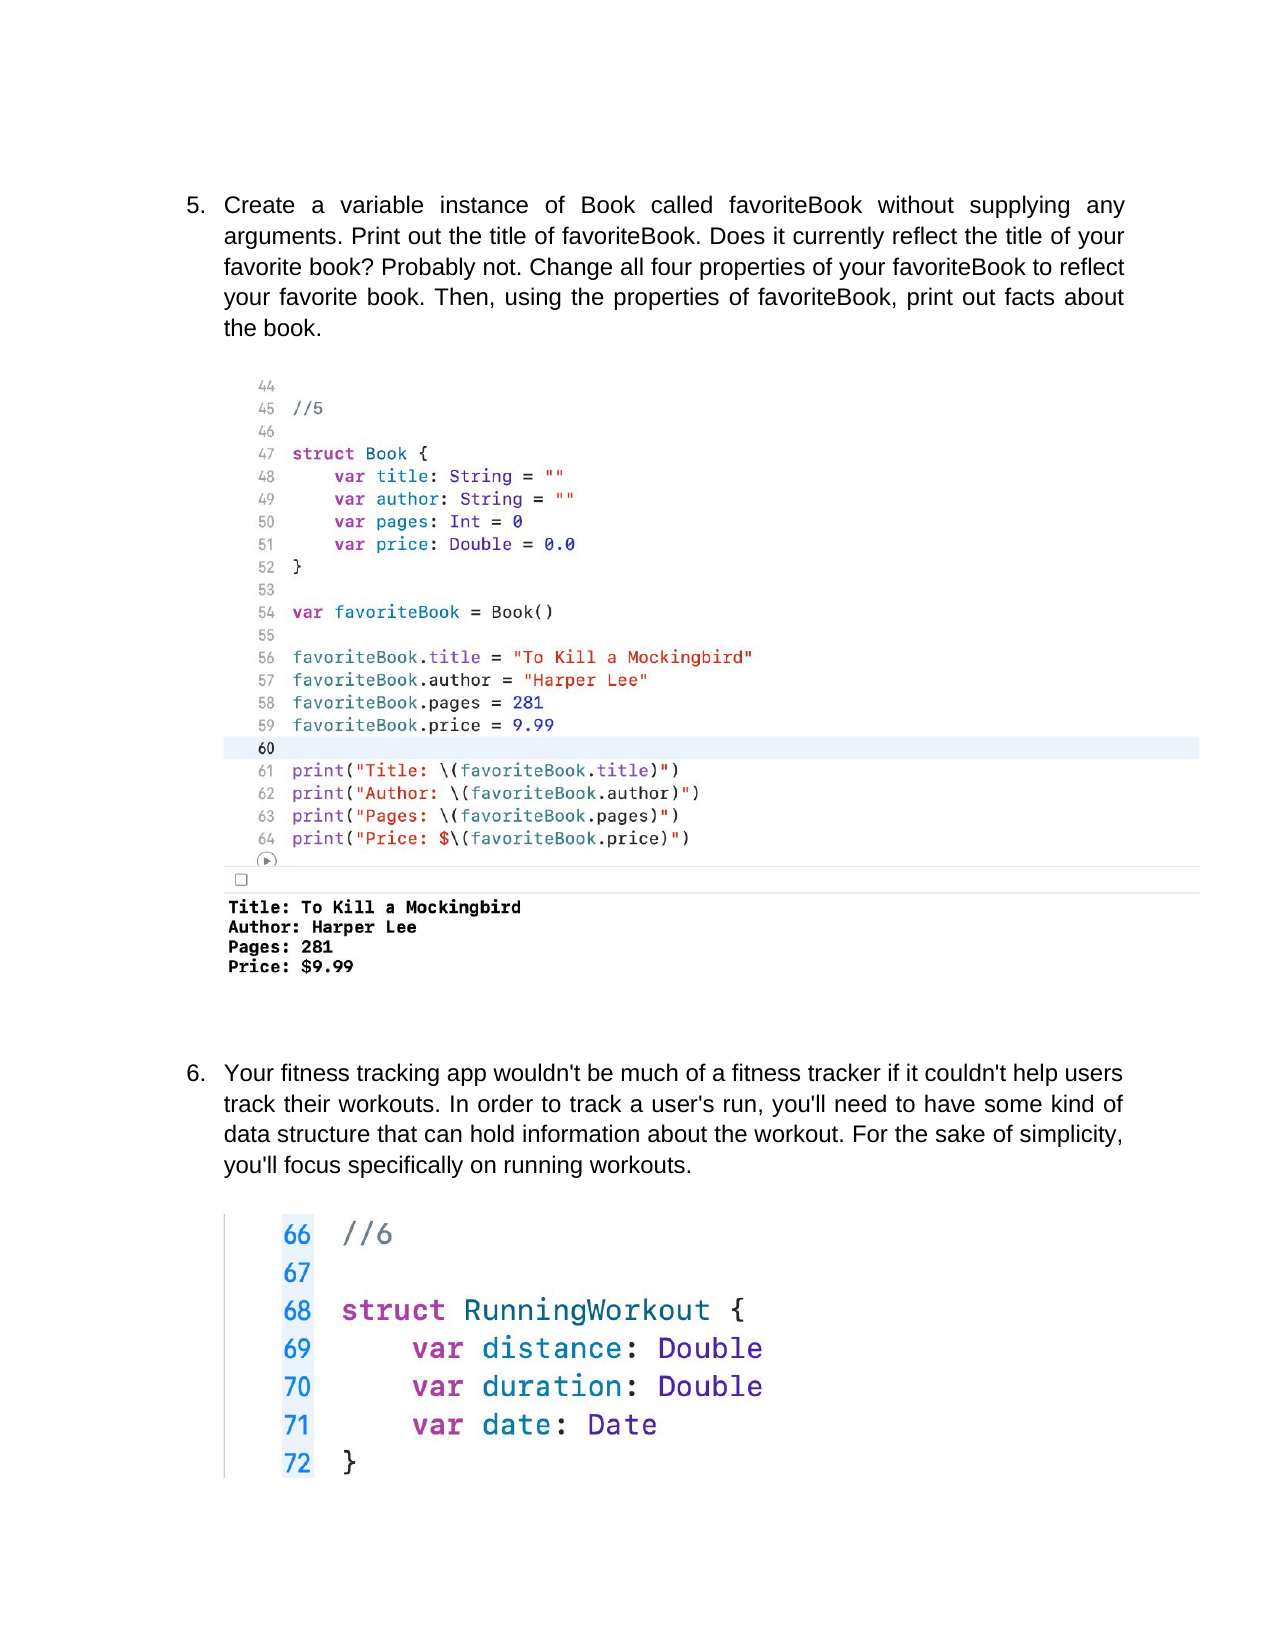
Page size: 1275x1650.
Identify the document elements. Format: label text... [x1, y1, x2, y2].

list Your fitness tracking app wouldn't be much of a fitness tracker if it couldn't help users track their workouts. In order to track a user's run, you'll need to have some kind of data structure that can hold information about the workout. For the sake of simplicity, you'll focus specifically on running workouts. [186, 1059, 1126, 1179]
picture [223, 377, 1200, 991]
picture [223, 1214, 1200, 1478]
list Create a variable instance of Book called favoriteBook without supplying any arguments. Print out the title of favoriteBook. Does it currently reflect the title of your favorite book? Probably not. Change all four properties of your favoriteBook to reflect your favorite book. Then, using the properties of favoriteBook, print out facts about the book. [186, 191, 1126, 342]
